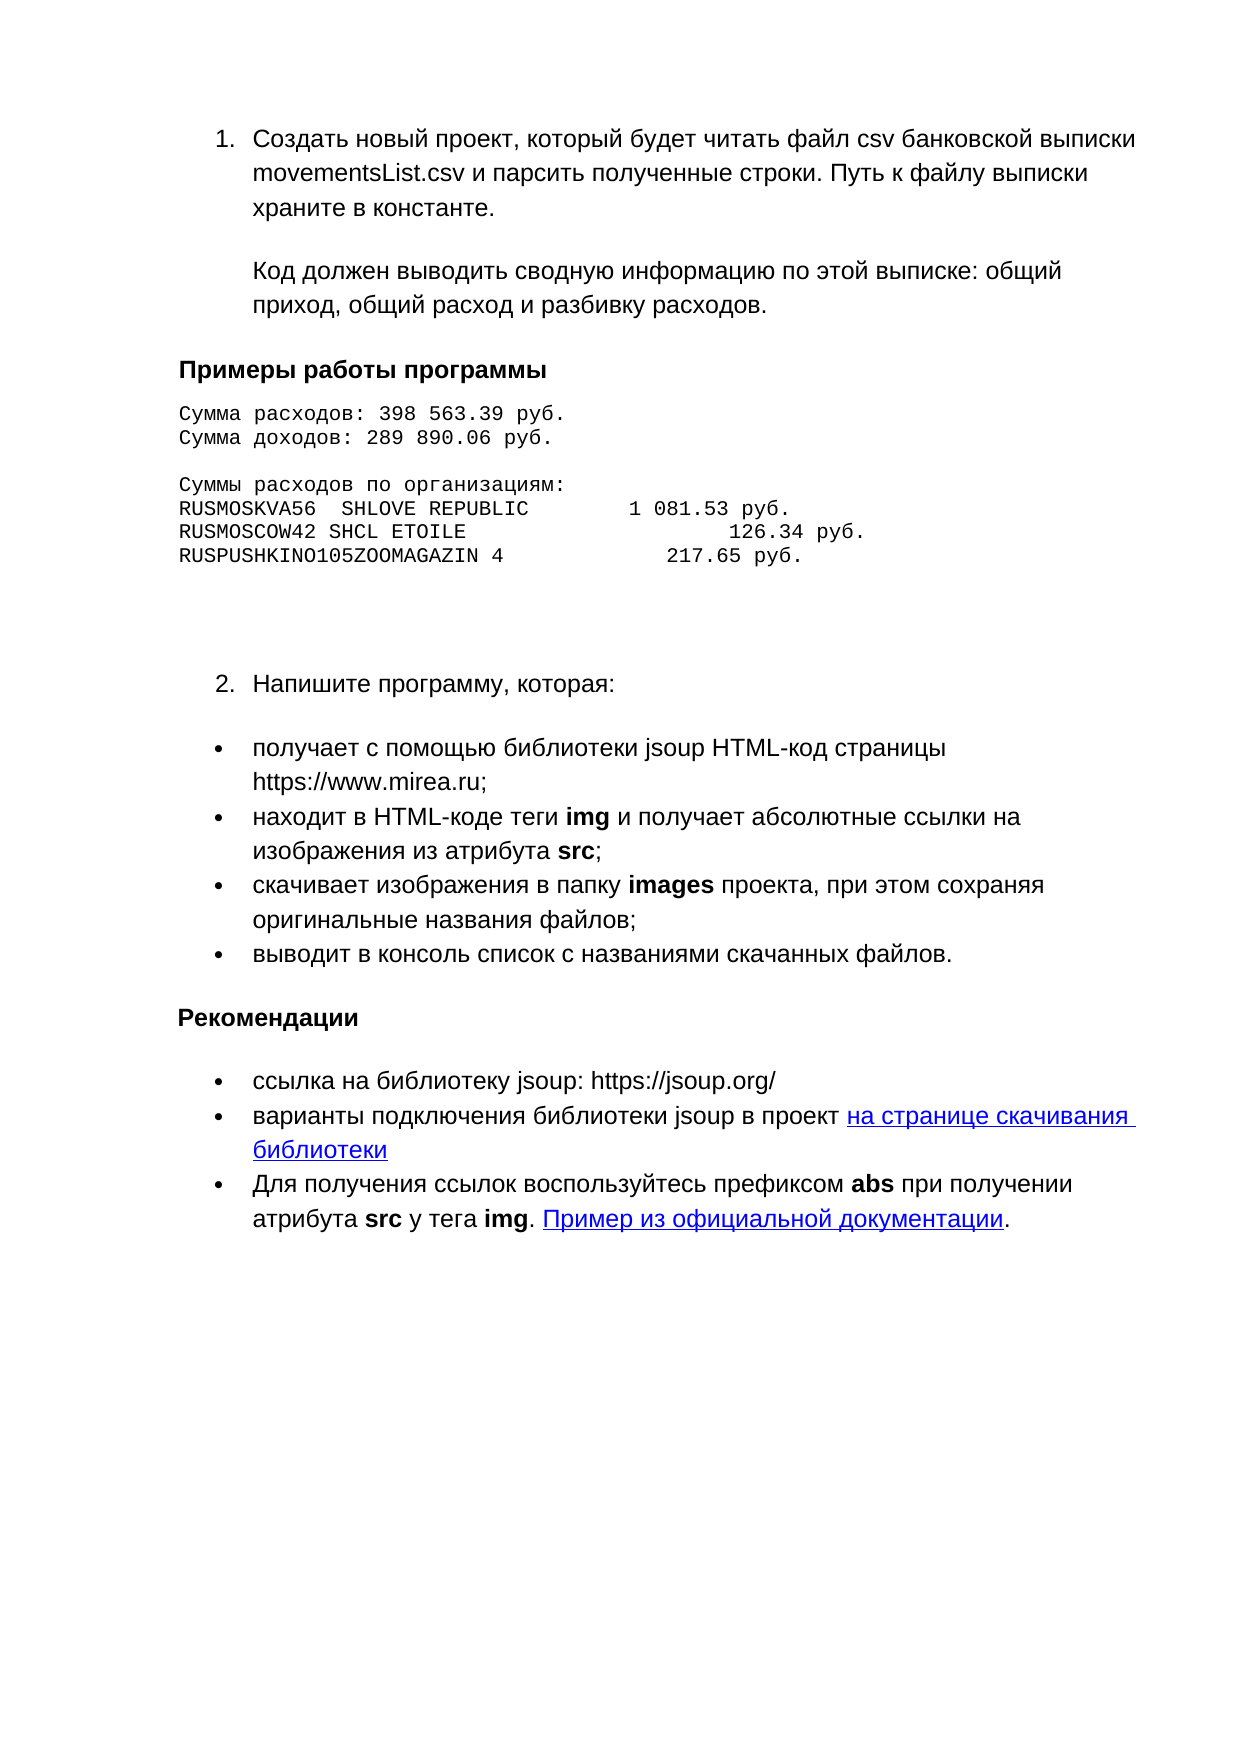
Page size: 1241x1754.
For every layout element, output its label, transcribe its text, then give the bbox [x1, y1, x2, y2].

list Для получения ссылок воспользуйтесь префиксом abs при получении атрибута src у тега img. Пример из официальной документации. [215, 1164, 1152, 1233]
text Рекомендации [177, 997, 1152, 1032]
list находит в HTML-коде теги img и получает абсолютные ссылки на изображения из атрибута src; [215, 796, 1152, 865]
text Код должен выводить сводную информацию по этой выписке: общий приход, общий расход и разбивку расходов. [252, 250, 1152, 319]
list Напишите программу, которая: [215, 664, 1152, 698]
list выводит в консоль список c названиями скачанных файлов. [215, 934, 1152, 968]
list cсылка на библиотеку jsoup: https://jsoup.org/ [215, 1061, 1152, 1095]
list Создать новый проект, который будет читать файл csv банковской выписки movementsList.csv и парсить полученные строки. Путь к файлу выписки храните в константе. [215, 118, 1152, 221]
list варианты подключения библиотеки jsoup в проект на странице скачивания библиотеки [215, 1095, 1152, 1164]
table_header Примеры работы программы Сумма расходов: 398 563.39 руб. Сумма доходов: 289 890.06 руб. Суммы расходов по организациям: RUSMOSKVA56 SHLOVE REPUBLIC 1 081.53 руб. RUSMOSCOW42 SHCL ETOILE 126.34 руб. RUSPUSHKINO105ZOOMAGAZIN 4 217.65 руб. [177, 348, 868, 570]
list скачивает изображения в папку images проекта, при этом сохраняя оригинальные названия файлов; [215, 865, 1152, 934]
list получает с помощью библиотеки jsoup HTML-код страницы https://www.mirea.ru; [215, 727, 1152, 796]
